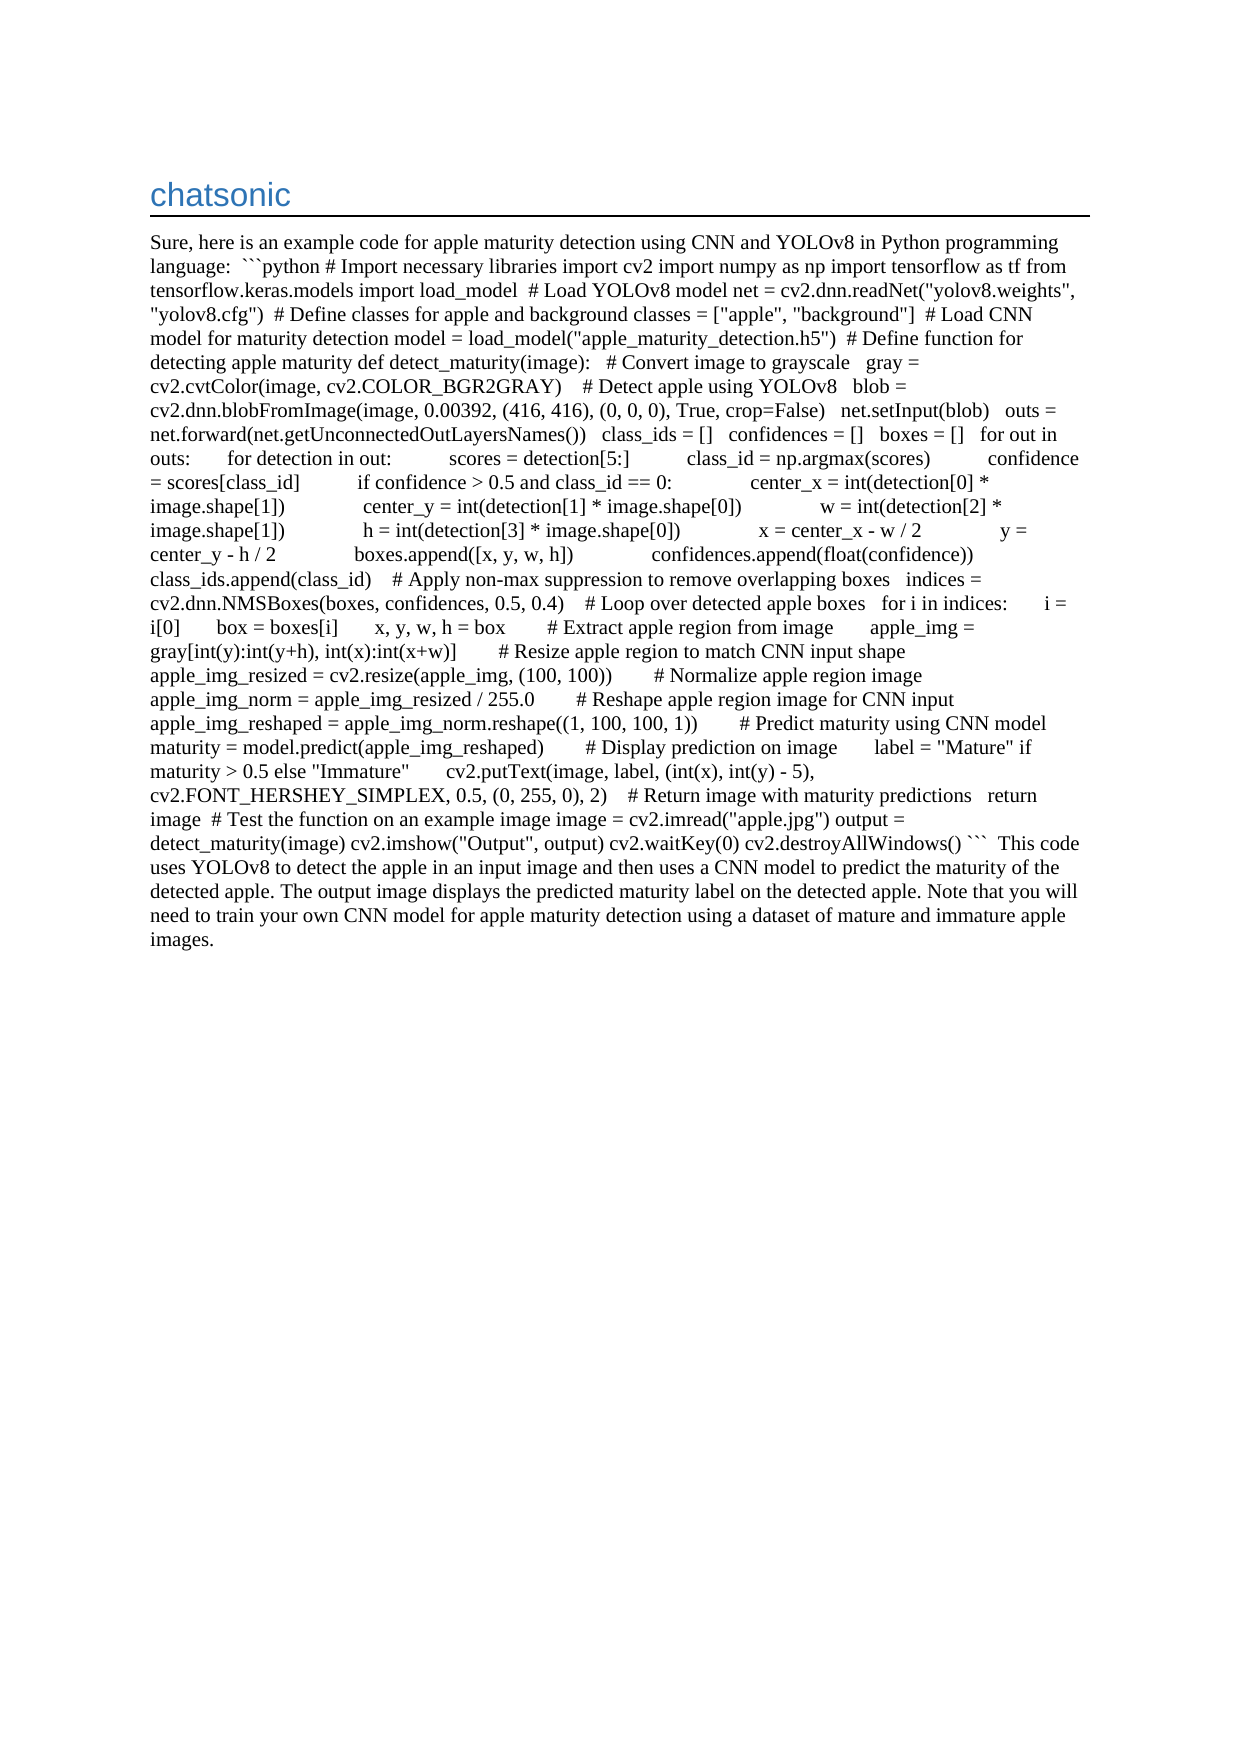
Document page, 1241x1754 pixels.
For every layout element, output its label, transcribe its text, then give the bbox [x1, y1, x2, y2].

subtitle chatsonic [150, 175, 1090, 215]
text Sure, here is an example code for apple maturity detection using CNN and YOLOv8 in Python programming language: ```python # Import necessary libraries import cv2 import numpy as np import tensorflow as tf from tensorflow.keras.models import load_model # Load YOLOv8 model net = cv2.dnn.readNet("yolov8.weights", "yolov8.cfg") # Define classes for apple and background classes = ["apple", "background"] # Load CNN model for maturity detection model = load_model("apple_maturity_detection.h5") # Define function for detecting apple maturity def detect_maturity(image): # Convert image to grayscale gray = cv2.cvtColor(image, cv2.COLOR_BGR2GRAY) # Detect apple using YOLOv8 blob = cv2.dnn.blobFromImage(image, 0.00392, (416, 416), (0, 0, 0), True, crop=False) net.setInput(blob) outs = net.forward(net.getUnconnectedOutLayersNames()) class_ids = [] confidences = [] boxes = [] for out in outs: for detection in out: scores = detection[5:] class_id = np.argmax(scores) confidence = scores[class_id] if confidence > 0.5 and class_id == 0: center_x = int(detection[0] * image.shape[1]) center_y = int(detection[1] * image.shape[0]) w = int(detection[2] * image.shape[1]) h = int(detection[3] * image.shape[0]) x = center_x - w / 2 y = center_y - h / 2 boxes.append([x, y, w, h]) confidences.append(float(confidence)) class_ids.append(class_id) # Apply non-max suppression to remove overlapping boxes indices = cv2.dnn.NMSBoxes(boxes, confidences, 0.5, 0.4) # Loop over detected apple boxes for i in indices: i = i[0] box = boxes[i] x, y, w, h = box # Extract apple region from image apple_img = gray[int(y):int(y+h), int(x):int(x+w)] # Resize apple region to match CNN input shape apple_img_resized = cv2.resize(apple_img, (100, 100)) # Normalize apple region image apple_img_norm = apple_img_resized / 255.0 # Reshape apple region image for CNN input apple_img_reshaped = apple_img_norm.reshape((1, 100, 100, 1)) # Predict maturity using CNN model maturity = model.predict(apple_img_reshaped) # Display prediction on image label = "Mature" if maturity > 0.5 else "Immature" cv2.putText(image, label, (int(x), int(y) - 5), cv2.FONT_HERSHEY_SIMPLEX, 0.5, (0, 255, 0), 2) # Return image with maturity predictions return image # Test the function on an example image image = cv2.imread("apple.jpg") output = detect_maturity(image) cv2.imshow("Output", output) cv2.waitKey(0) cv2.destroyAllWindows() ``` This code uses YOLOv8 to detect the apple in an input image and then uses a CNN model to predict the maturity of the detected apple. The output image displays the predicted maturity label on the detected apple. Note that you will need to train your own CNN model for apple maturity detection using a dataset of mature and immature apple images. [150, 229, 1090, 951]
